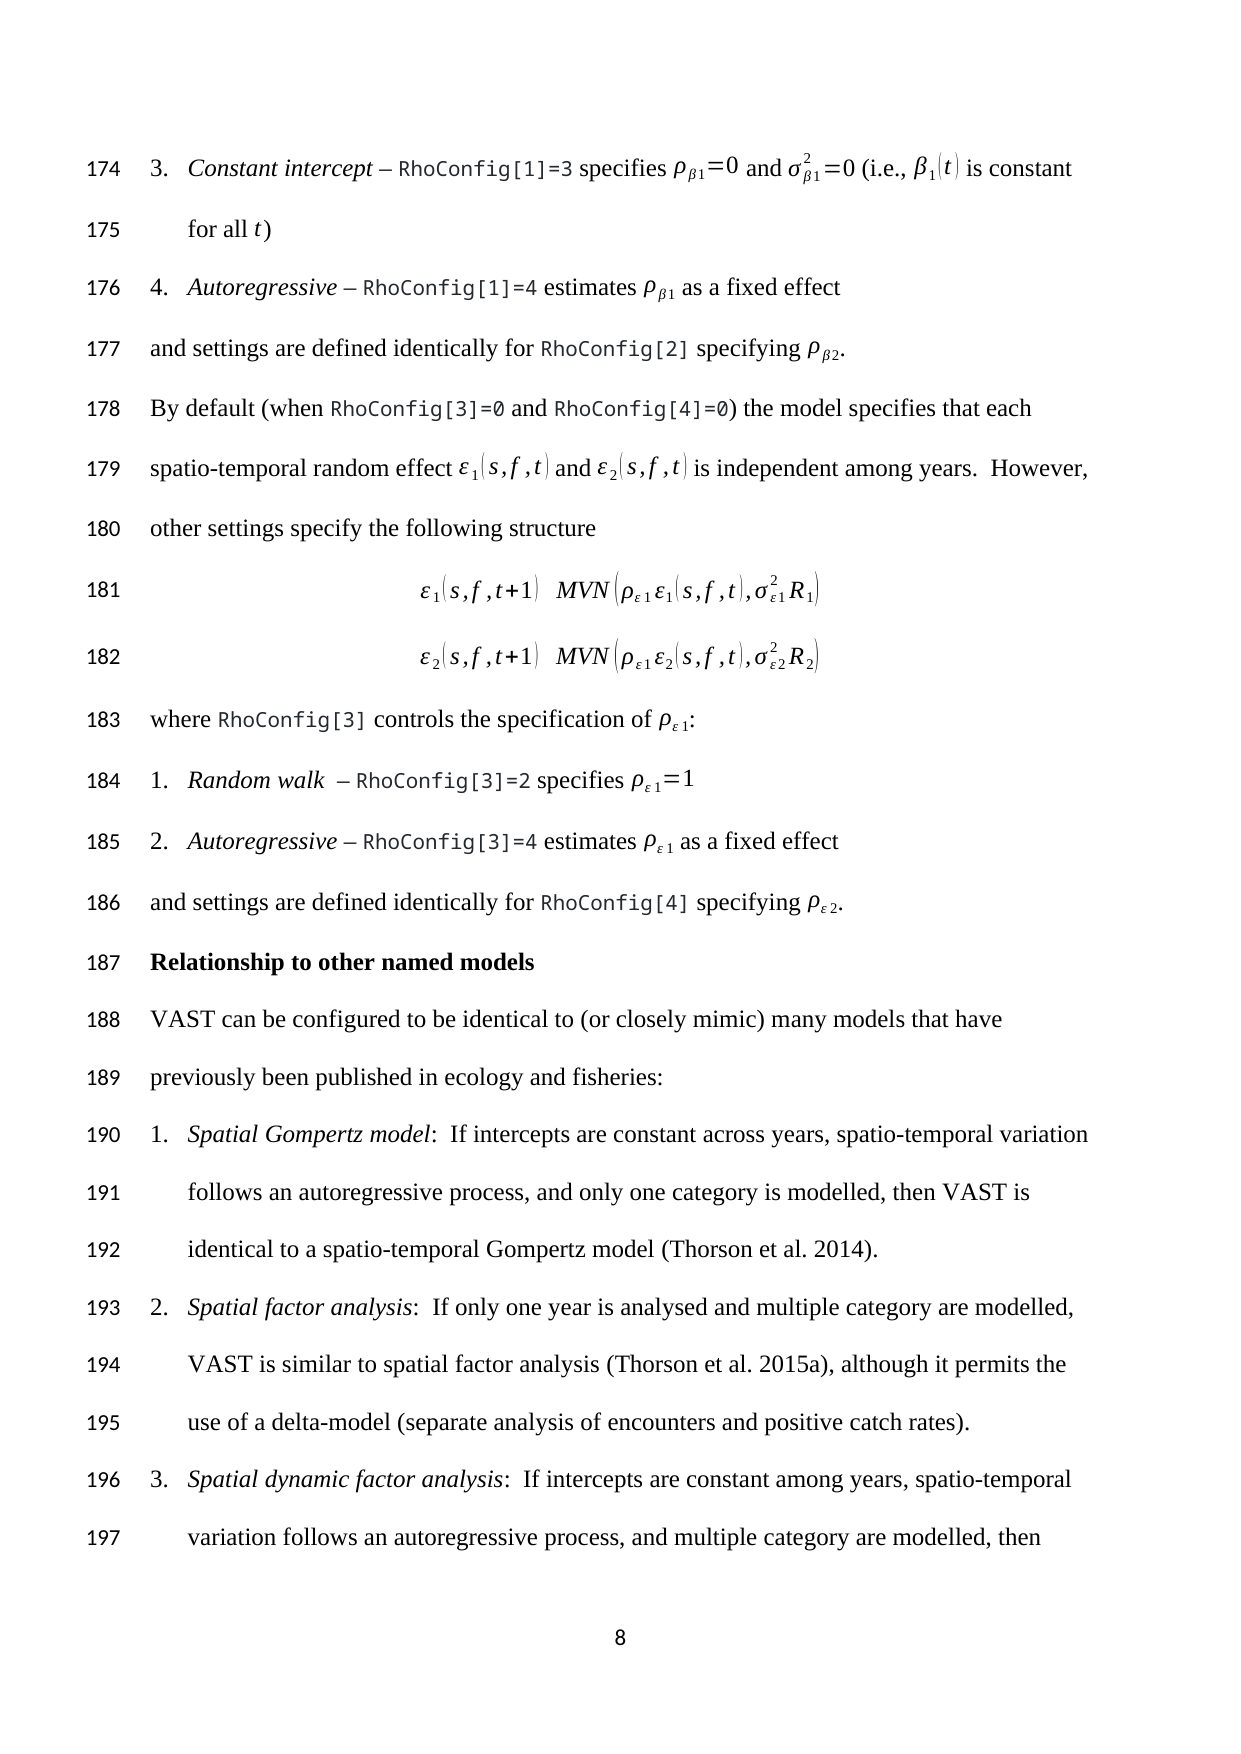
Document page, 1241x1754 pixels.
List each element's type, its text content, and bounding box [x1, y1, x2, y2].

list Constant intercept – RhoConfig[1]=3 specifies and (i.e., is constant for all ) [150, 150, 1090, 242]
text VAST can be configured to be identical to (or closely mimic) many models that have previously been published in ecology and fisheries: [150, 1004, 1090, 1091]
text and settings are defined identically for RhoConfig[2] specifying . [150, 332, 1090, 363]
text By default (when RhoConfig[3]=0 and RhoConfig[4]=0) the model specifies that each spatio-temporal random effect and is independent among years. However, other settings specify the following structure [150, 393, 1090, 541]
text Relationship to other named models [150, 947, 1090, 976]
text and settings are defined identically for RhoConfig[4] specifying . [150, 886, 1090, 917]
list Random walk – RhoConfig[3]=2 specifies [150, 764, 1090, 796]
text where RhoConfig[3] controls the specification of : [150, 703, 1090, 735]
list Autoregressive – RhoConfig[1]=4 estimates as a fixed effect [150, 271, 1090, 302]
list Autoregressive – RhoConfig[3]=4 estimates as a fixed effect [150, 825, 1090, 856]
